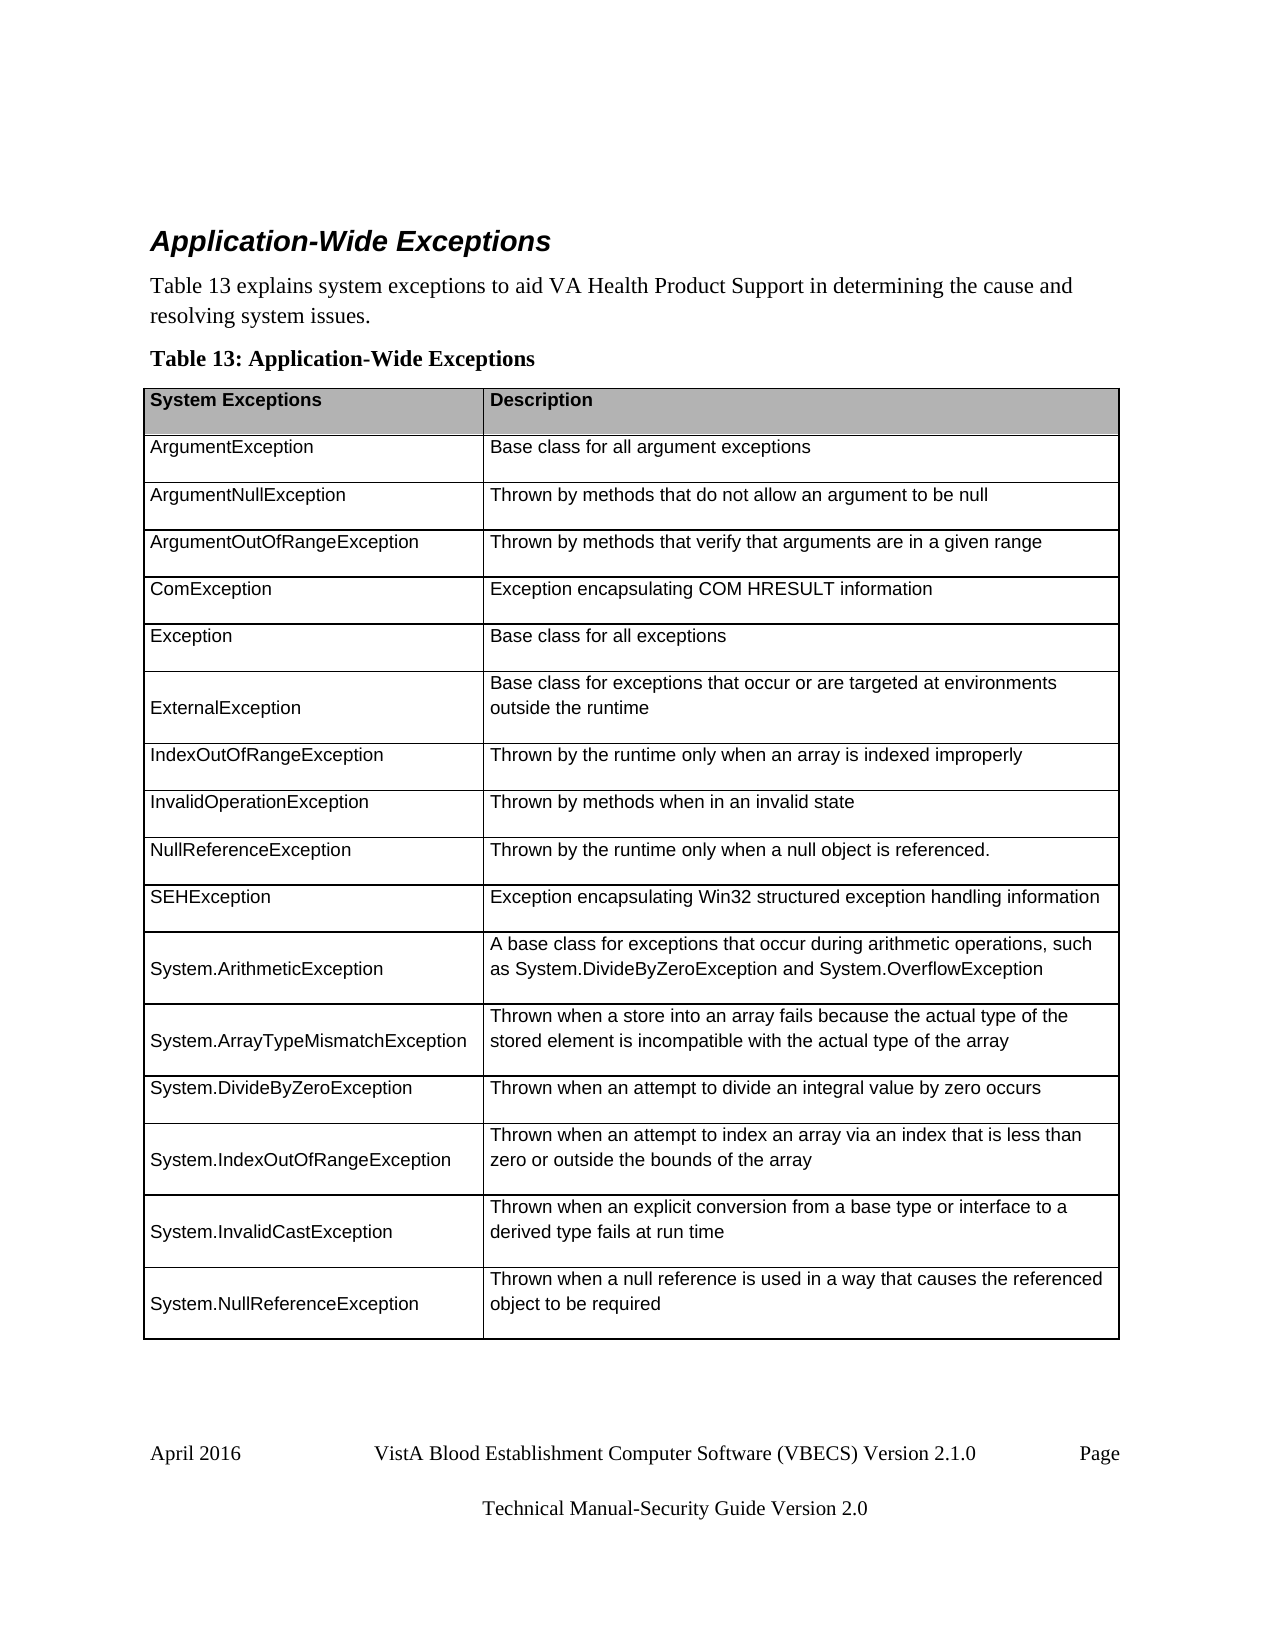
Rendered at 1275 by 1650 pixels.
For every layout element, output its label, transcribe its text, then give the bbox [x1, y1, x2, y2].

text Table 13: Application-Wide Exceptions [150, 345, 1125, 371]
table_cell NullReferenceException [145, 838, 483, 884]
table_cell Base class for exceptions that occur or are targeted at environments outside the runtime [484, 672, 1118, 742]
table_cell System.ArithmeticException [145, 933, 483, 1003]
table_cell ArgumentOutOfRangeException [145, 531, 483, 576]
table_cell Thrown by methods that do not allow an argument to be null [484, 483, 1118, 529]
table_cell System.ArrayTypeMismatchException [145, 1005, 483, 1075]
table_cell Exception encapsulating Win32 structured exception handling information [484, 886, 1118, 931]
table_cell Thrown when an attempt to index an array via an index that is less than zero or outside the bounds of the array [484, 1124, 1118, 1194]
table_cell ExternalException [145, 672, 483, 742]
table_cell Thrown by the runtime only when an array is indexed improperly [484, 744, 1118, 790]
table_cell Thrown by the runtime only when a null object is referenced. [484, 838, 1118, 884]
table_cell System.NullReferenceException [145, 1268, 483, 1338]
table_cell Thrown by methods when in an invalid state [484, 791, 1118, 837]
table_cell System.InvalidCastException [145, 1196, 483, 1266]
text Table 13 explains system exceptions to aid VA Health Product Support in determining the cause and resolving system issues. [150, 272, 1125, 328]
table_cell Base class for all exceptions [484, 625, 1118, 671]
table_cell Exception [145, 625, 483, 671]
table_cell Base class for all argument exceptions [484, 436, 1118, 482]
table_cell A base class for exceptions that occur during arithmetic operations, such as System.DivideByZeroException and System.OverflowException [484, 933, 1118, 1003]
table_cell System.DivideByZeroException [145, 1077, 483, 1122]
table_cell SEHException [145, 886, 483, 931]
table_cell System.IndexOutOfRangeException [145, 1124, 483, 1194]
table_cell Exception encapsulating COM HRESULT information [484, 578, 1118, 623]
table_cell Thrown by methods that verify that arguments are in a given range [484, 531, 1118, 576]
table_cell ArgumentNullException [145, 483, 483, 529]
table_header Description [484, 389, 1118, 434]
table_cell IndexOutOfRangeException [145, 744, 483, 790]
table_cell Thrown when a store into an array fails because the actual type of the stored element is incompatible with the actual type of the array [484, 1005, 1118, 1075]
table_cell Thrown when an attempt to divide an integral value by zero occurs [484, 1077, 1118, 1122]
table_header System Exceptions [145, 389, 483, 434]
subtitle Application-Wide Exceptions TechDoc Task 813 [150, 220, 1125, 259]
table_cell Thrown when an explicit conversion from a base type or interface to a derived type fails at run time [484, 1196, 1118, 1266]
table_cell InvalidOperationException [145, 791, 483, 837]
table_cell ComException [145, 578, 483, 623]
table_cell Thrown when a null reference is used in a way that causes the referenced object to be required [484, 1268, 1118, 1338]
table_cell ArgumentException [145, 436, 483, 482]
